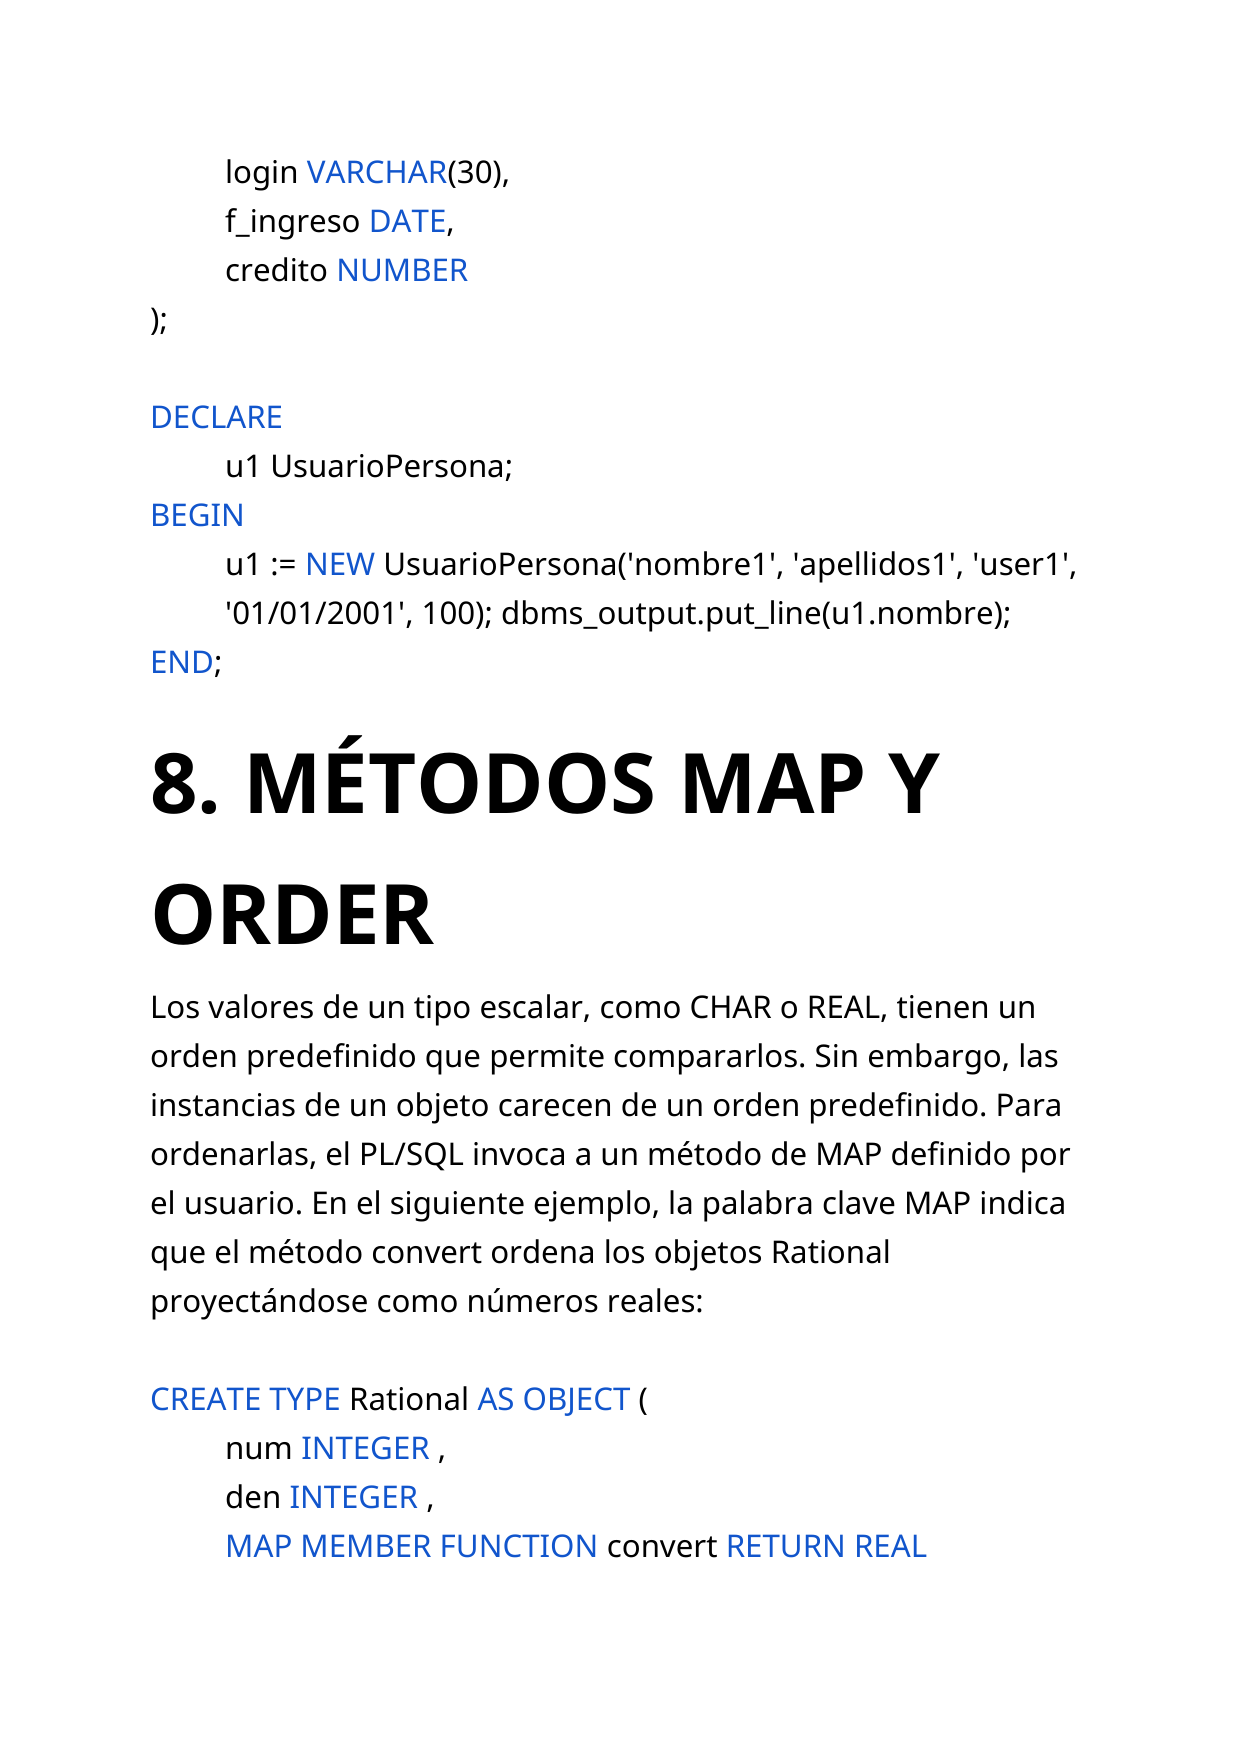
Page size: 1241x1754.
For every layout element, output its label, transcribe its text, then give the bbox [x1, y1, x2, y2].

text den INTEGER , [225, 1475, 1090, 1518]
text login VARCHAR(30), [150, 150, 1090, 193]
text credito NUMBER [150, 248, 1090, 291]
text END; [150, 639, 1090, 682]
text num INTEGER , [225, 1426, 1090, 1469]
text CREATE TYPE Rational AS OBJECT ( [150, 1377, 1090, 1420]
text DECLARE [150, 395, 1090, 437]
text Los valores de un tipo escalar, como CHAR o REAL, tienen un orden predefinido que permite compararlos. Sin embargo, las instancias de un objeto carecen de un orden predefinido. Para ordenarlas, el PL/SQL invoca a un método de MAP definido por el usuario. En el siguiente ejemplo, la palabra clave MAP indica que el método convert ordena los objetos Rational proyectándose como números reales: [150, 986, 1090, 1322]
text f_ingreso DATE, [150, 199, 1090, 242]
text u1 UsuarioPersona; [150, 444, 1090, 486]
text MAP MEMBER FUNCTION convert RETURN REAL [150, 1524, 1090, 1567]
text BEGIN [150, 493, 1090, 535]
text ); [150, 297, 1090, 339]
text u1 := NEW UsuarioPersona('nombre1', 'apellidos1', 'user1', '01/01/2001', 100); dbms_output.put_line(u1.nombre); [225, 542, 1090, 633]
subtitle 8. MÉTODOS MAP Y ORDER [150, 724, 1090, 968]
